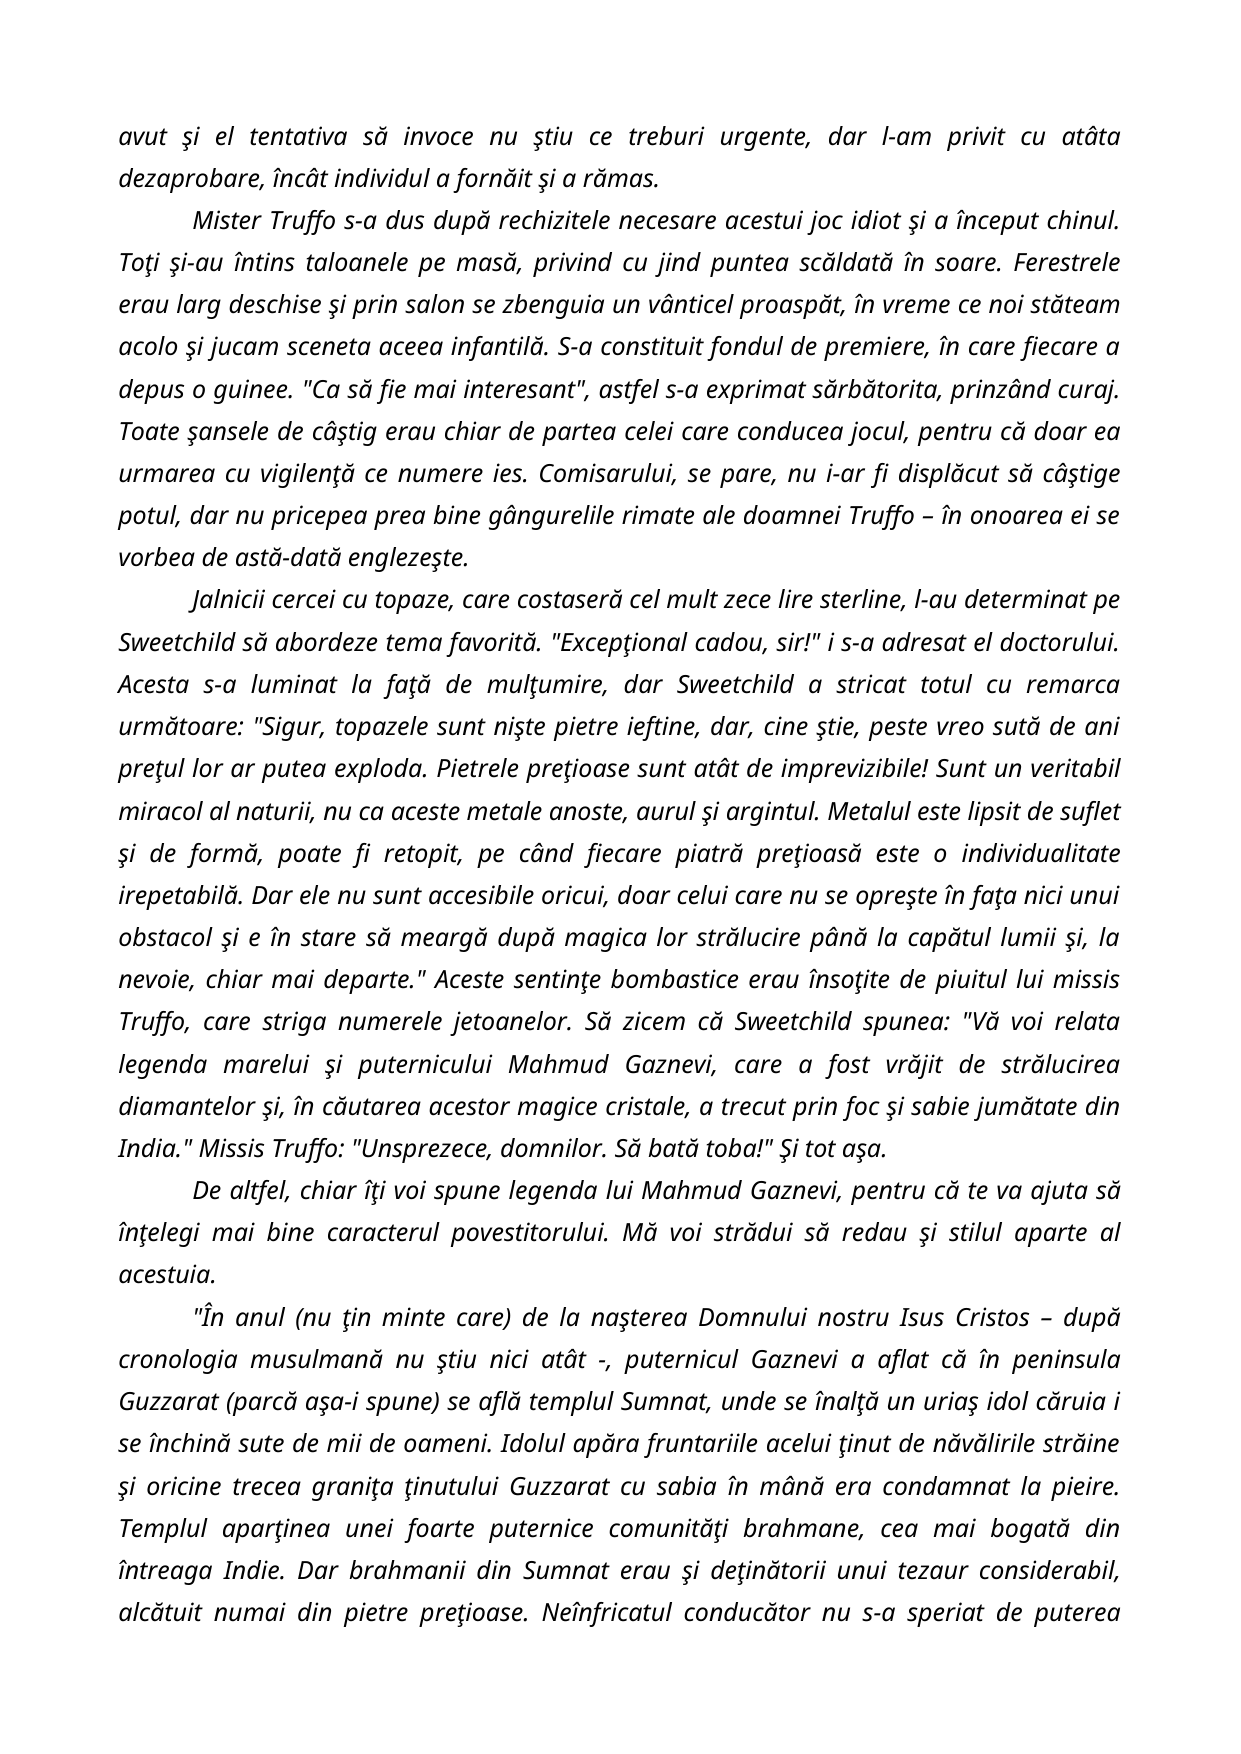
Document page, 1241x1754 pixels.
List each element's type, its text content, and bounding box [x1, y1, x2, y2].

text Jalnicii cercei cu topaze, care costaseră cel mult zece lire sterline, l-au determinat pe Sweetchild să abordeze tema favorită. "Excepţional cadou, sir!" i s-a adresat el doctorului. Acesta s-a luminat la faţă de mulţumire, dar Sweetchild a stricat totul cu remarca următoare: "Sigur, topazele sunt nişte pietre ieftine, dar, cine ştie, peste vreo sută de ani preţul lor ar putea exploda. Pietrele preţioase sunt atât de imprevizibile! Sunt un veritabil miracol al naturii, nu ca aceste metale anoste, aurul şi argintul. Metalul este lipsit de suflet şi de formă, poate fi retopit, pe când fiecare piatră preţioasă este o individualitate irepetabilă. Dar ele nu sunt accesibile oricui, doar celui care nu se opreşte în faţa nici unui obstacol şi e în stare să meargă după magica lor strălucire până la capătul lumii şi, la nevoie, chiar mai departe." Aceste sentinţe bombastice erau însoţite de piuitul lui missis Truffo, care striga numerele jetoanelor. Să zicem că Sweetchild spunea: "Vă voi relata legenda marelui şi puternicului Mahmud Gaznevi, care a fost vrăjit de strălucirea diamantelor şi, în căutarea acestor magice cristale, a trecut prin foc şi sabie jumătate din India." Missis Truffo: "Unsprezece, domnilor. Să bată toba!" Şi tot aşa. [118, 582, 1122, 1165]
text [118, 118, 1122, 194]
text De altfel, chiar îţi voi spune legenda lui Mahmud Gaznevi, pentru că te va ajuta să înţelegi mai bine caracterul povestitorului. Mă voi strădui să redau şi stilul aparte al acestuia. [118, 1173, 1122, 1291]
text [118, 1299, 1122, 1629]
text Mister Truffo s-a dus după rechizitele necesare acestui joc idiot şi a început chinul. Toţi şi-au întins taloanele pe masă, privind cu jind puntea scăldată în soare. Ferestrele erau larg deschise şi prin salon se zbenguia un vânticel proaspăt, în vreme ce noi stăteam acolo şi jucam sceneta aceea infantilă. S-a constituit fondul de premiere, în care fiecare a depus o guinee. "Ca să fie mai interesant", astfel s-a exprimat sărbătorita, prinzând curaj. Toate şansele de câştig erau chiar de partea celei care conducea jocul, pentru că doar ea urmarea cu vigilenţă ce numere ies. Comisarului, se pare, nu i-ar fi displăcut să câştige potul, dar nu pricepea prea bine gângurelile rimate ale doamnei Truffo – în onoarea ei se vorbea de astă-dată englezeşte. [118, 202, 1122, 574]
